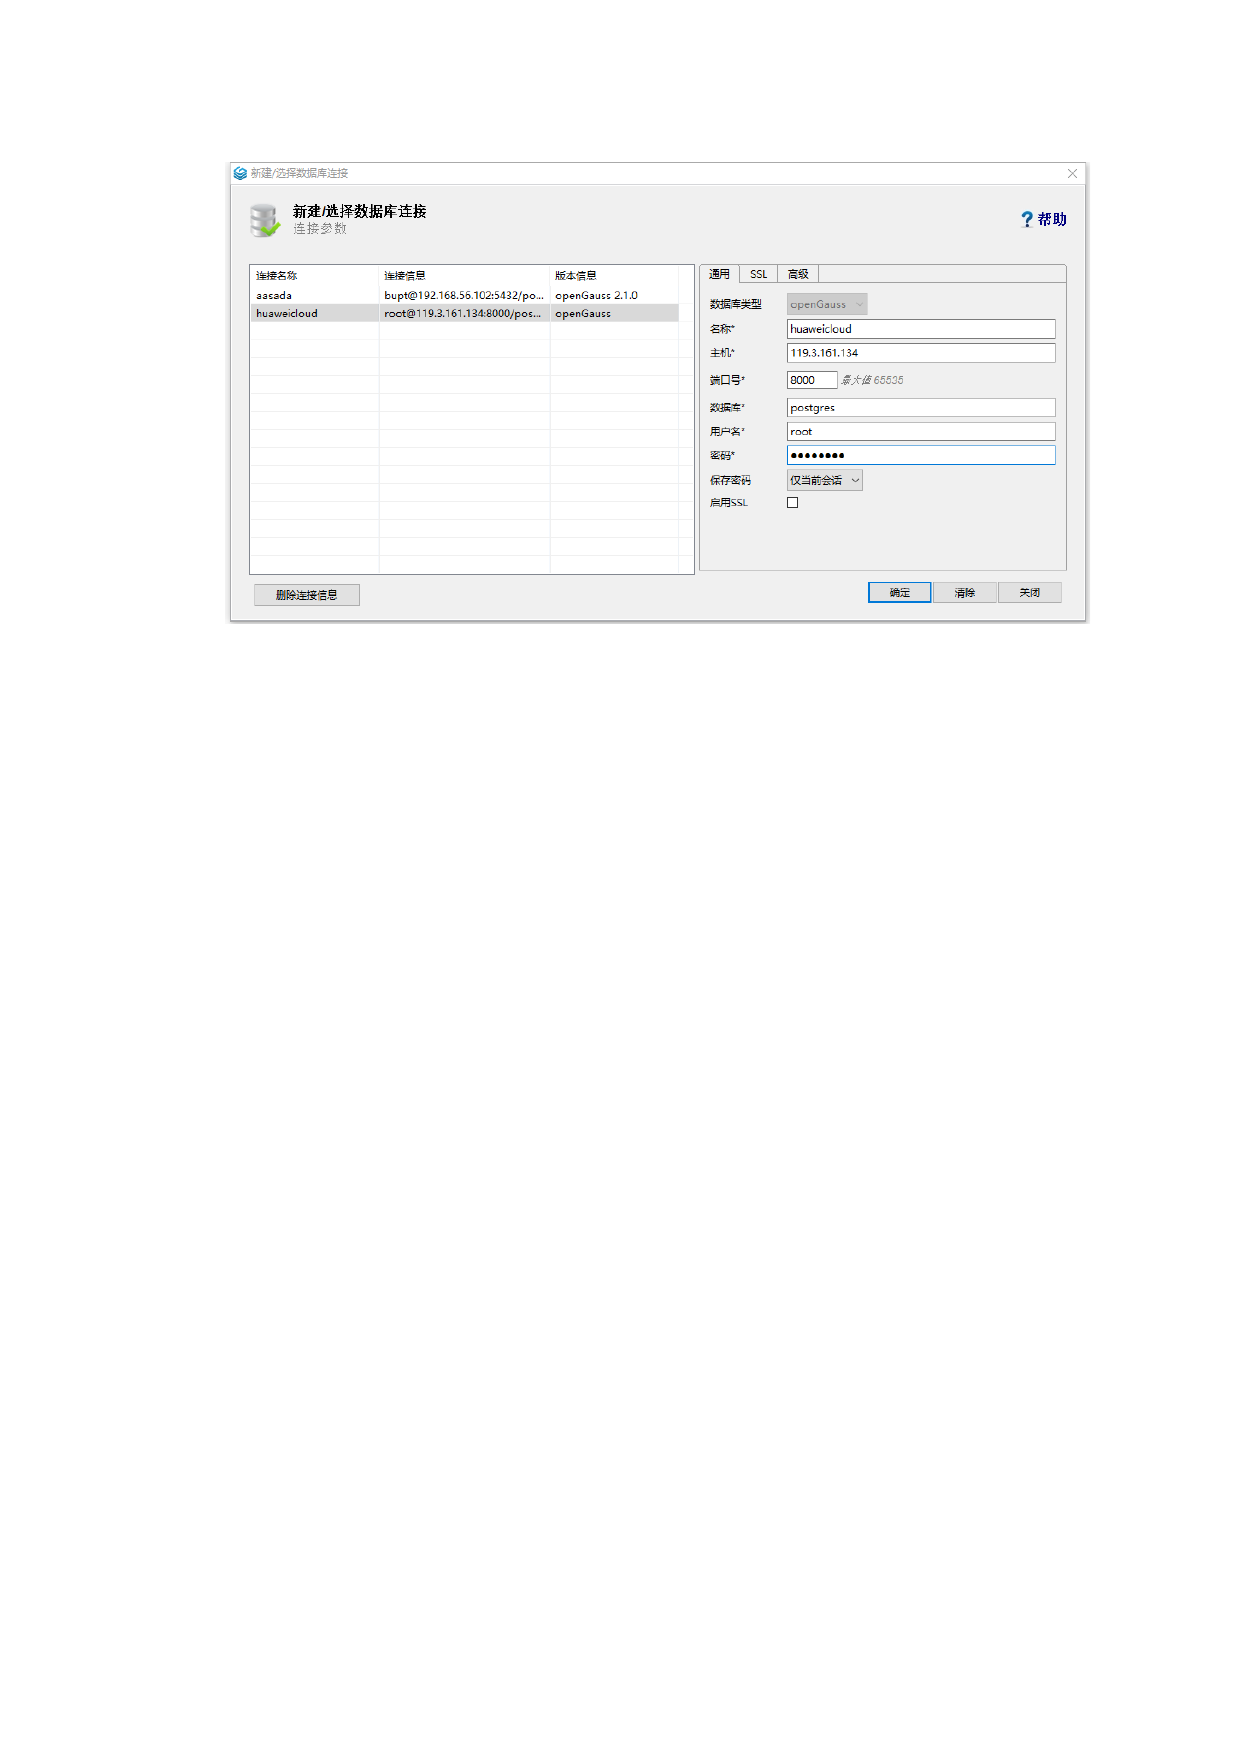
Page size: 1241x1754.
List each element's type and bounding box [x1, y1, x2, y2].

picture [225, 162, 1091, 624]
